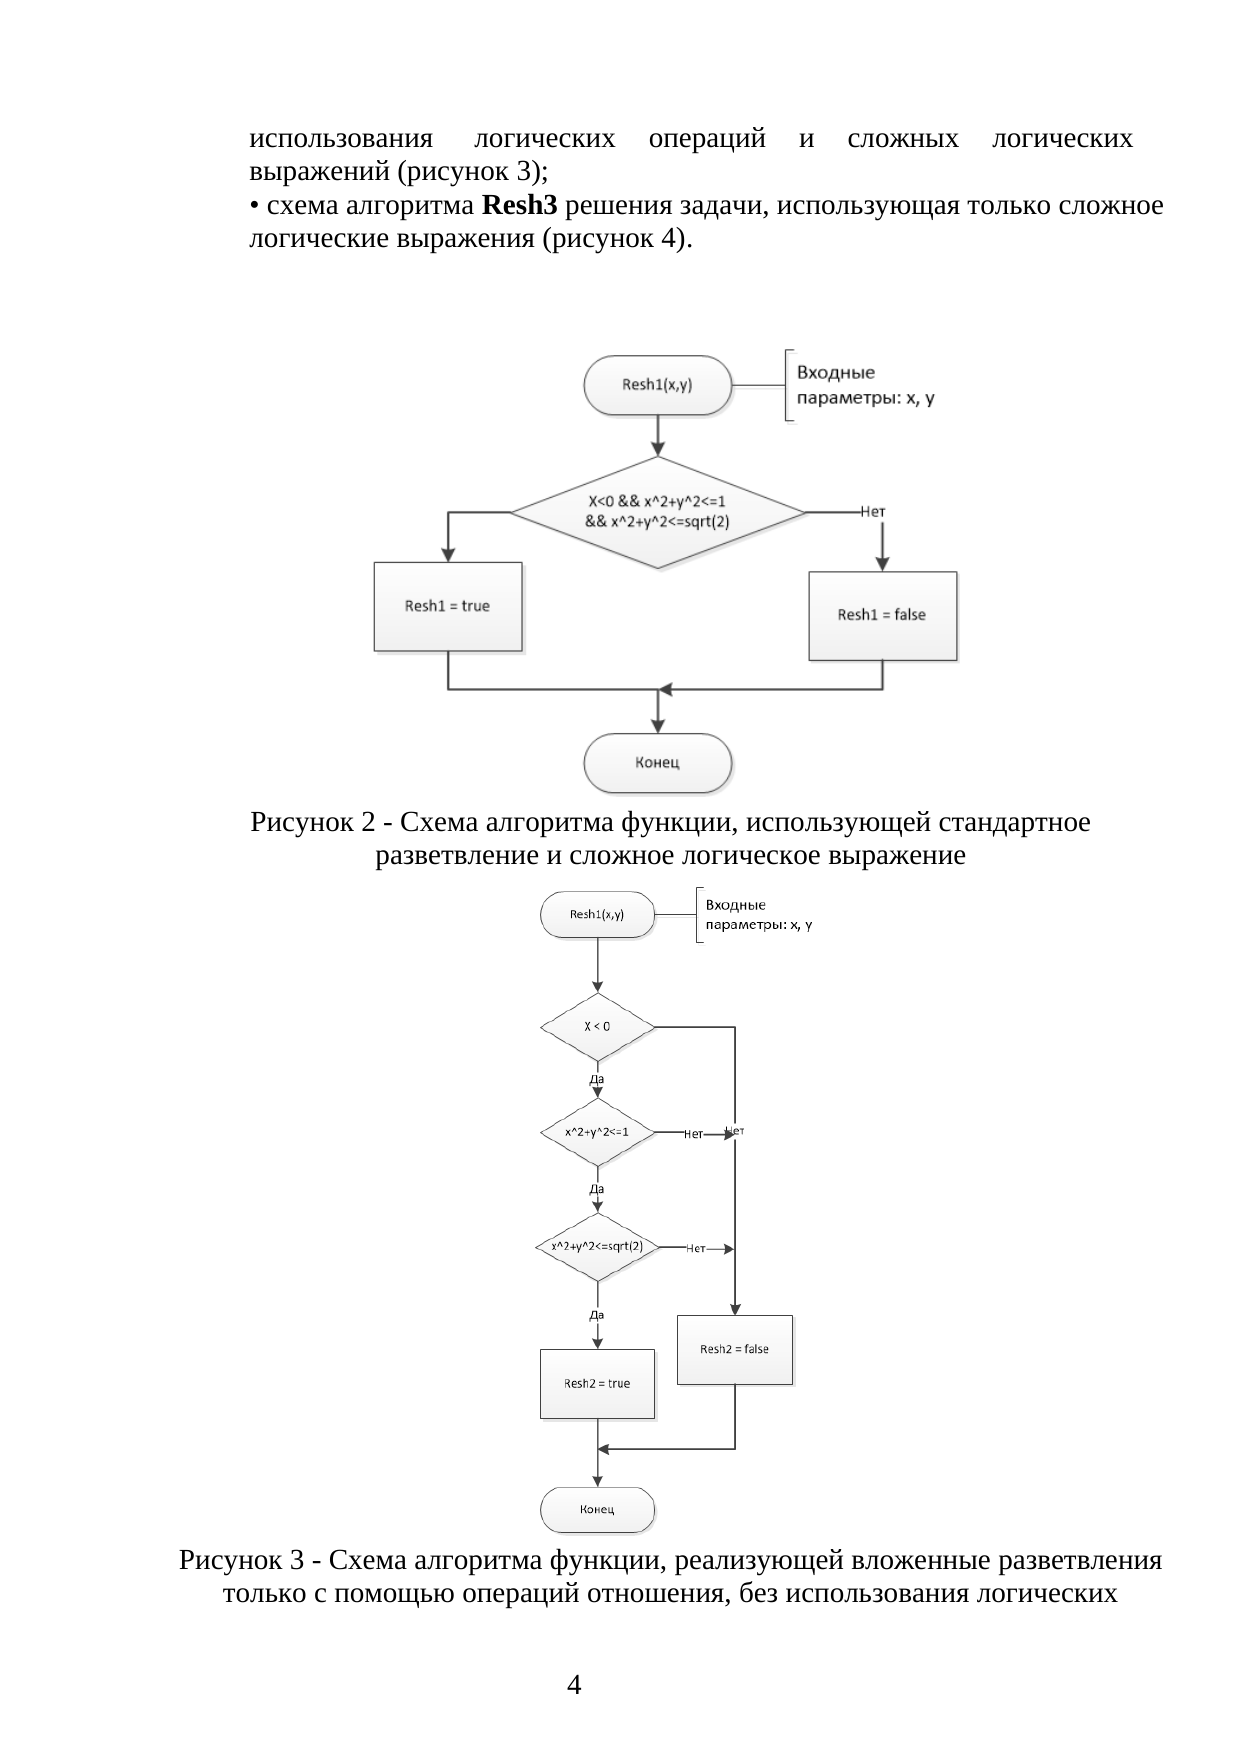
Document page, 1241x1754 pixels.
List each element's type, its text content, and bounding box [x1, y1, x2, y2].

text • схема алгоритма Resh3 решения задачи, использующая только сложное [174, 187, 1167, 221]
text разветвление и сложное логическое выражение [174, 837, 1167, 871]
text Рисунок 2 - Схема алгоритма функции, использующей стандартное [174, 804, 1167, 837]
text логические выражения (рисунок 4). [174, 221, 1167, 254]
picture [362, 321, 980, 804]
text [174, 120, 1167, 187]
picture [521, 871, 820, 1542]
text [174, 1542, 1167, 1609]
